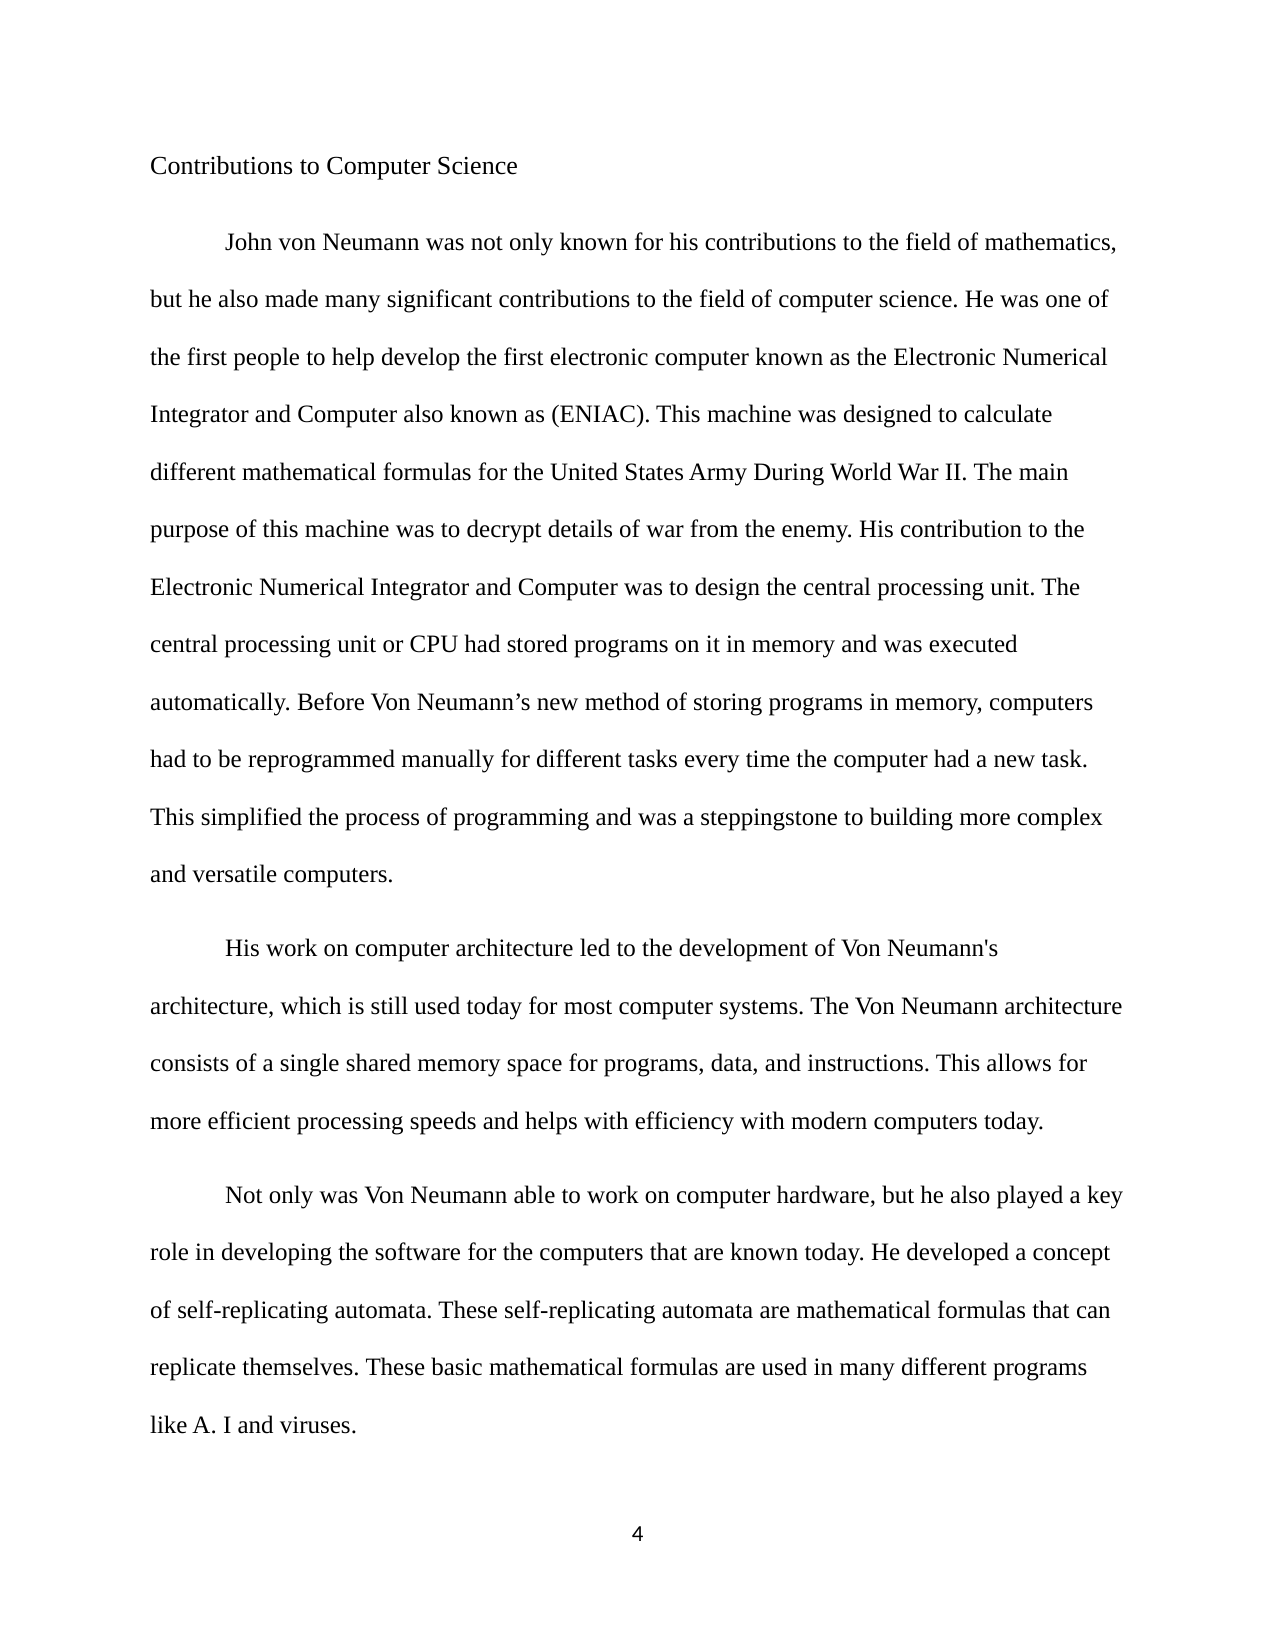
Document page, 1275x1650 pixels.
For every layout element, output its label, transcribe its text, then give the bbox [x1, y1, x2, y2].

text His work on computer architecture led to the development of Von Neumann's architecture, which is still used today for most computer systems. The Von Neumann architecture consists of a single shared memory space for programs, data, and instructions. This allows for more efficient processing speeds and helps with efficiency with modern computers today. [150, 933, 1125, 1134]
text Contributions to Computer Science [150, 150, 1125, 180]
text John von Neumann was not only known for his contributions to the field of mathematics, but he also made many significant contributions to the field of computer science. He was one of the first people to help develop the first electronic computer known as the Electronic Numerical Integrator and Computer also known as (ENIAC). This machine was designed to calculate different mathematical formulas for the United States Army During World War II. The main purpose of this machine was to decrypt details of war from the enemy. His contribution to the Electronic Numerical Integrator and Computer was to design the central processing unit. The central processing unit or CPU had stored programs on it in memory and was executed automatically. Before Von Neumann’s new method of storing programs in memory, computers had to be reprogrammed manually for different tasks every time the computer had a new task. This simplified the process of programming and was a steppingstone to building more complex and versatile computers. [150, 227, 1125, 888]
text Not only was Von Neumann able to work on computer hardware, but he also played a key role in developing the software for the computers that are known today. He developed a concept of self-replicating automata. These self-replicating automata are mathematical formulas that can replicate themselves. These basic mathematical formulas are used in many different programs like A. I and viruses. [150, 1180, 1125, 1439]
